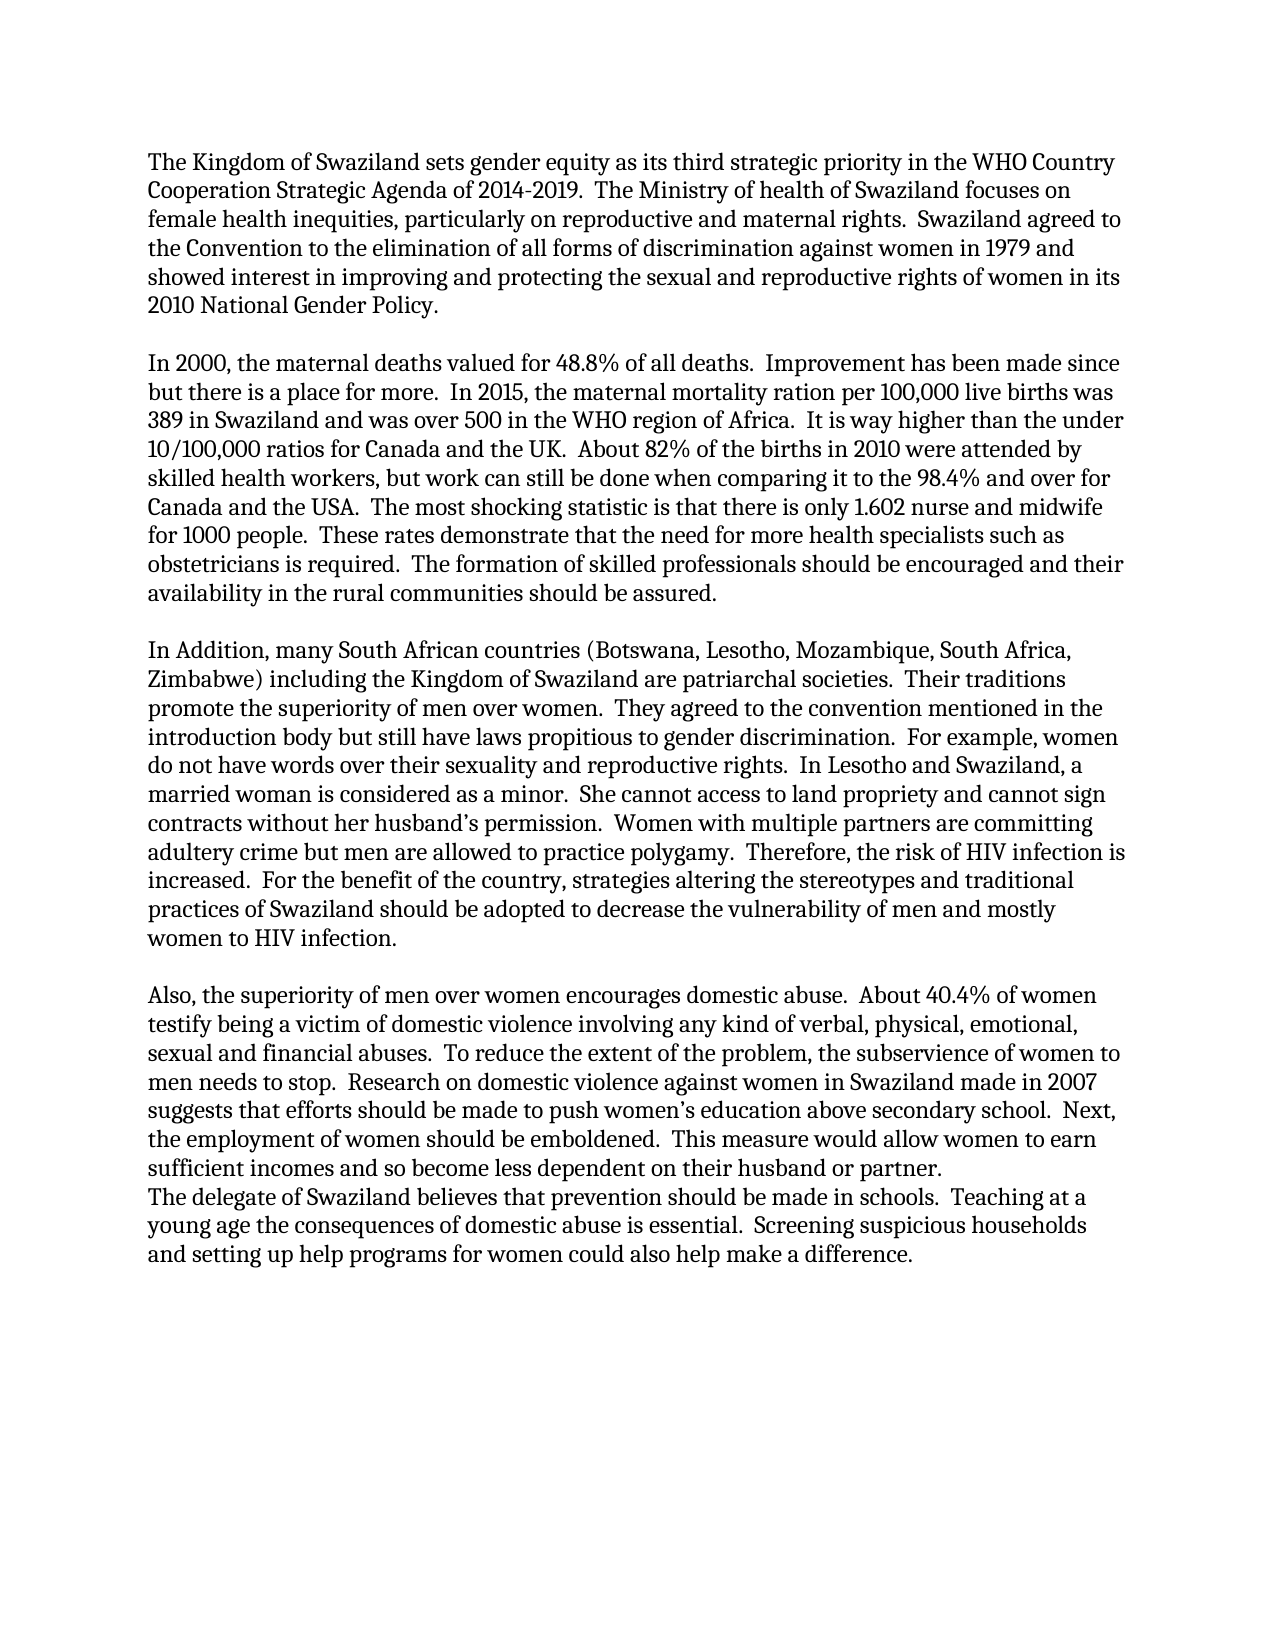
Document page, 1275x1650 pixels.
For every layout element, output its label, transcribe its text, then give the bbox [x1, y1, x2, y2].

text Also, the superiority of men over women encourages domestic abuse. About 40.4% of women testify being a victim of domestic violence involving any kind of verbal, physical, emotional, sexual and financial abuses. To reduce the extent of the problem, the subservience of women to men needs to stop. Research on domestic violence against women in Swaziland made in 2007 suggests that efforts should be made to push women’s education above secondary school. Next, the employment of women should be emboldened. This measure would allow women to earn sufficient incomes and so become less dependent on their husband or partner. [148, 981, 1127, 1183]
text In 2000, the maternal deaths valued for 48.8% of all deaths. Improvement has been made since but there is a place for more. In 2015, the maternal mortality ration per 100,000 live births was 389 in Swaziland and was over 500 in the WHO region of Africa. It is way higher than the under 10/100,000 ratios for Canada and the UK. About 82% of the births in 2010 were attended by skilled health workers, but work can still be done when comparing it to the 98.4% and over for Canada and the USA. The most shocking statistic is that there is only 1.602 nurse and midwife for 1000 people. These rates demonstrate that the need for more health specialists such as obstetricians is required. The formation of skilled professionals should be encouraged and their availability in the rural communities should be assured. [148, 349, 1127, 608]
text The Kingdom of Swaziland sets gender equity as its third strategic priority in the WHO Country Cooperation Strategic Agenda of 2014-2019. The Ministry of health of Swaziland focuses on female health inequities, particularly on reproductive and maternal rights. Swaziland agreed to the Convention to the elimination of all forms of discrimination against women in 1979 and showed interest in improving and protecting the sexual and reproductive rights of women in its 2010 National Gender Policy. [148, 148, 1127, 320]
text In Addition, many South African countries (Botswana, Lesotho, Mozambique, South Africa, Zimbabwe) including the Kingdom of Swaziland are patriarchal societies. Their traditions promote the superiority of men over women. They agreed to the convention mentioned in the introduction body but still have laws propitious to gender discrimination. For example, women do not have words over their sexuality and reproductive rights. In Lesotho and Swaziland, a married woman is considered as a minor. She cannot access to land propriety and cannot sign contracts without her husband’s permission. Women with multiple partners are committing adultery crime but men are allowed to practice polygamy. Therefore, the risk of HIV infection is increased. For the benefit of the country, strategies altering the stereotypes and traditional practices of Swaziland should be adopted to decrease the vulnerability of men and mostly women to HIV infection. [148, 636, 1127, 953]
text The delegate of Swaziland believes that prevention should be made in schools. Teaching at a young age the consequences of domestic abuse is essential. Screening suspicious households and setting up help programs for women could also help make a difference. [148, 1183, 1127, 1269]
